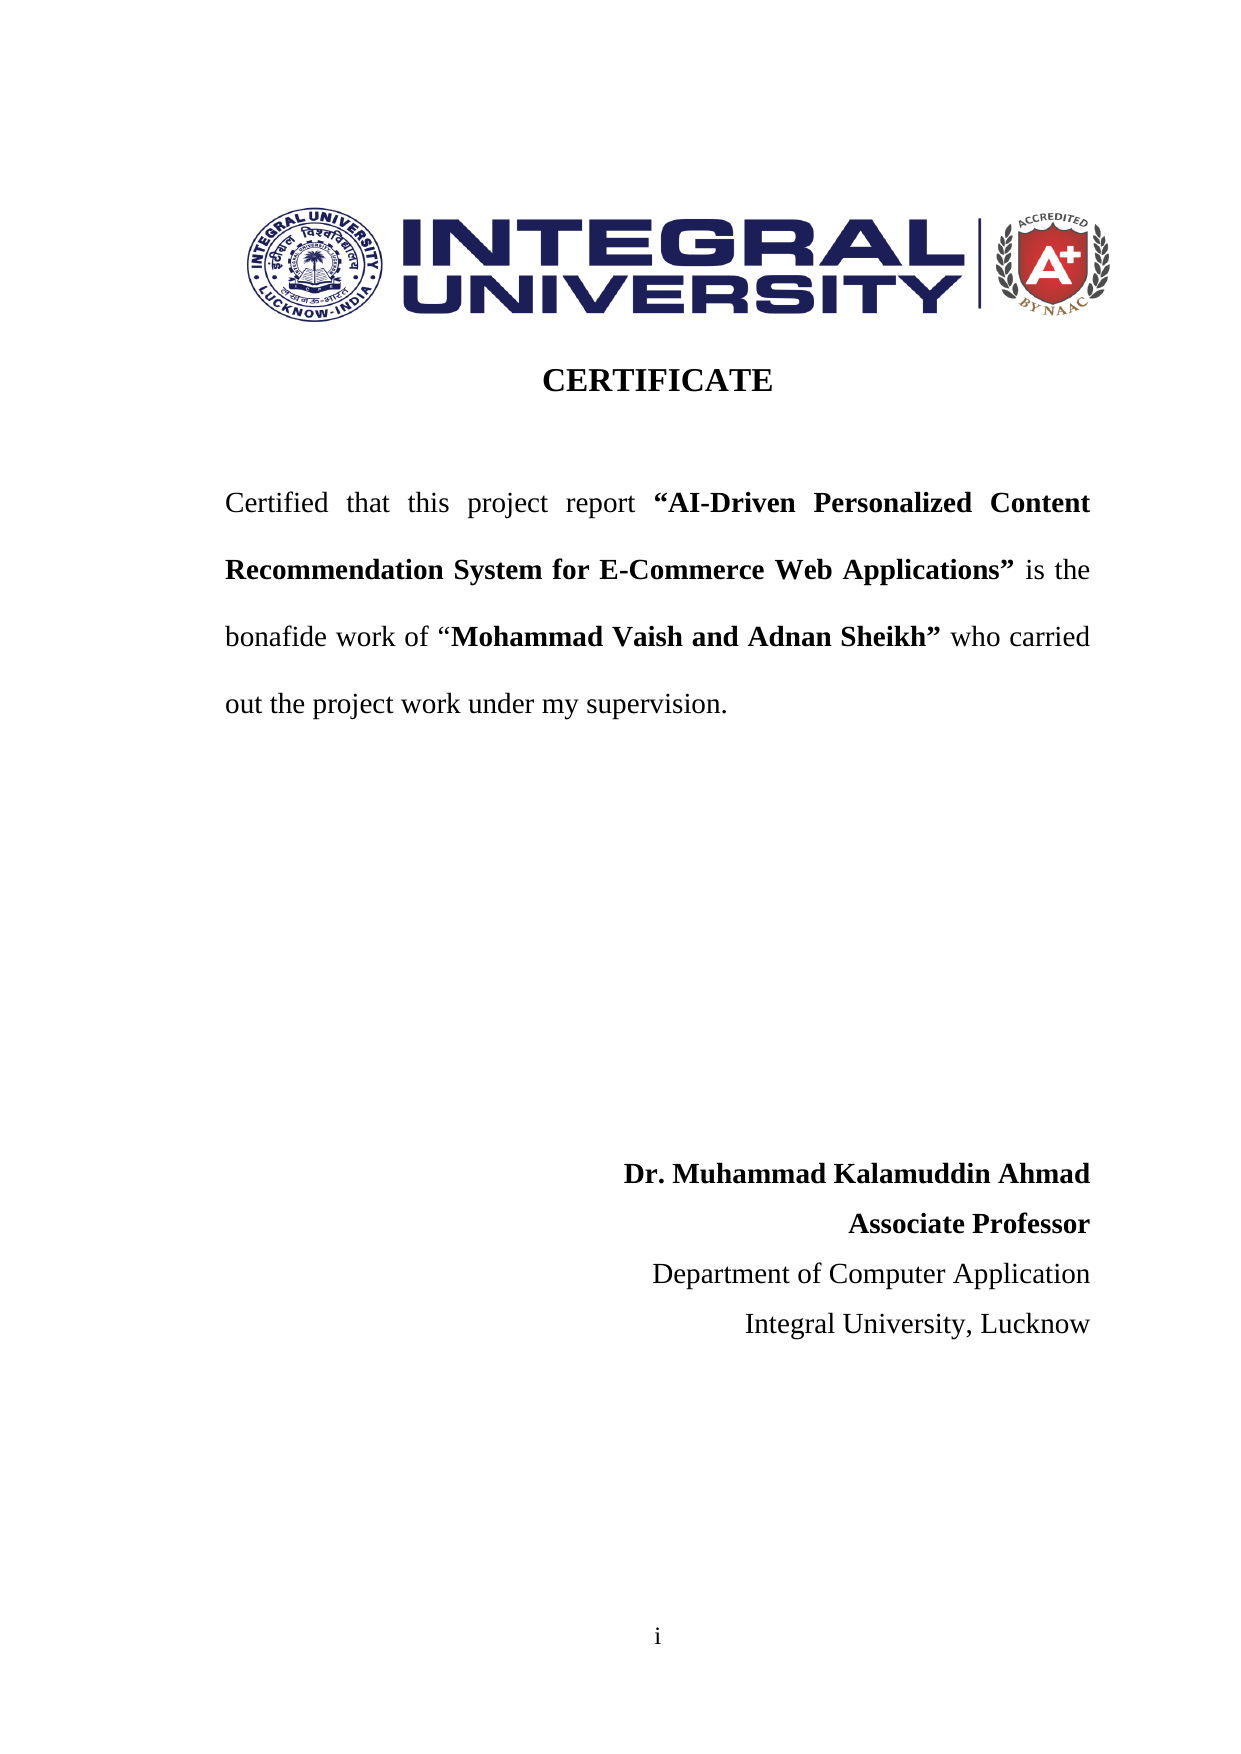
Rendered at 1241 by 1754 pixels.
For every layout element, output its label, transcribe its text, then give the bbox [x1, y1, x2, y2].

text Associate Professor [225, 1206, 1090, 1239]
text Certified that this project report “AI-Driven Personalized Content Recommendation System for E-Commerce Web Applications” is the bonafide work of “Mohammad Vaish and Adnan Sheikh” who carried out the project work under my supervision. [225, 485, 1090, 720]
text CERTIFICATE [225, 360, 1090, 399]
picture [225, 197, 1132, 332]
text Integral University, Lucknow [225, 1307, 1090, 1340]
text Dr. Muhammad Kalamuddin Ahmad [225, 1156, 1090, 1189]
text Department of Computer Application [225, 1256, 1090, 1290]
